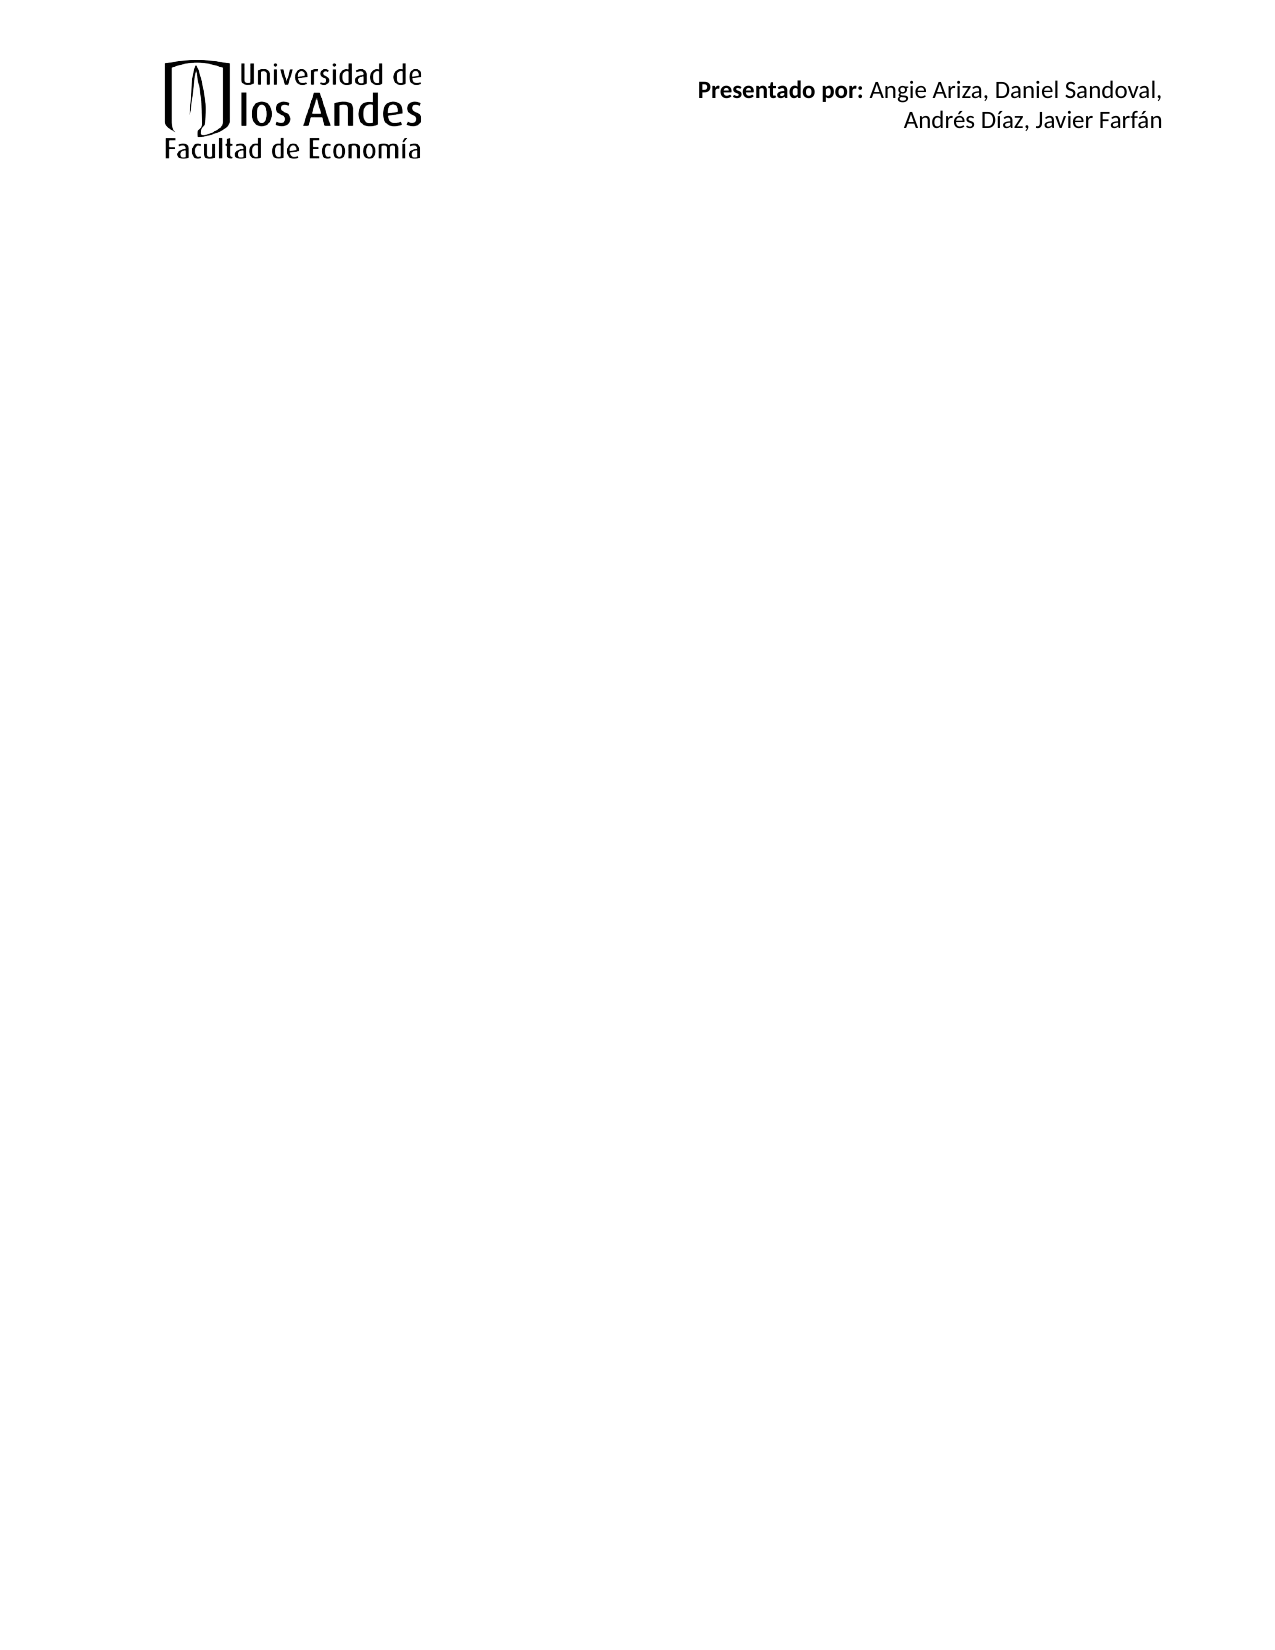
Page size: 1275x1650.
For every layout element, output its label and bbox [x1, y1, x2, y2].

picture [164, 60, 422, 159]
